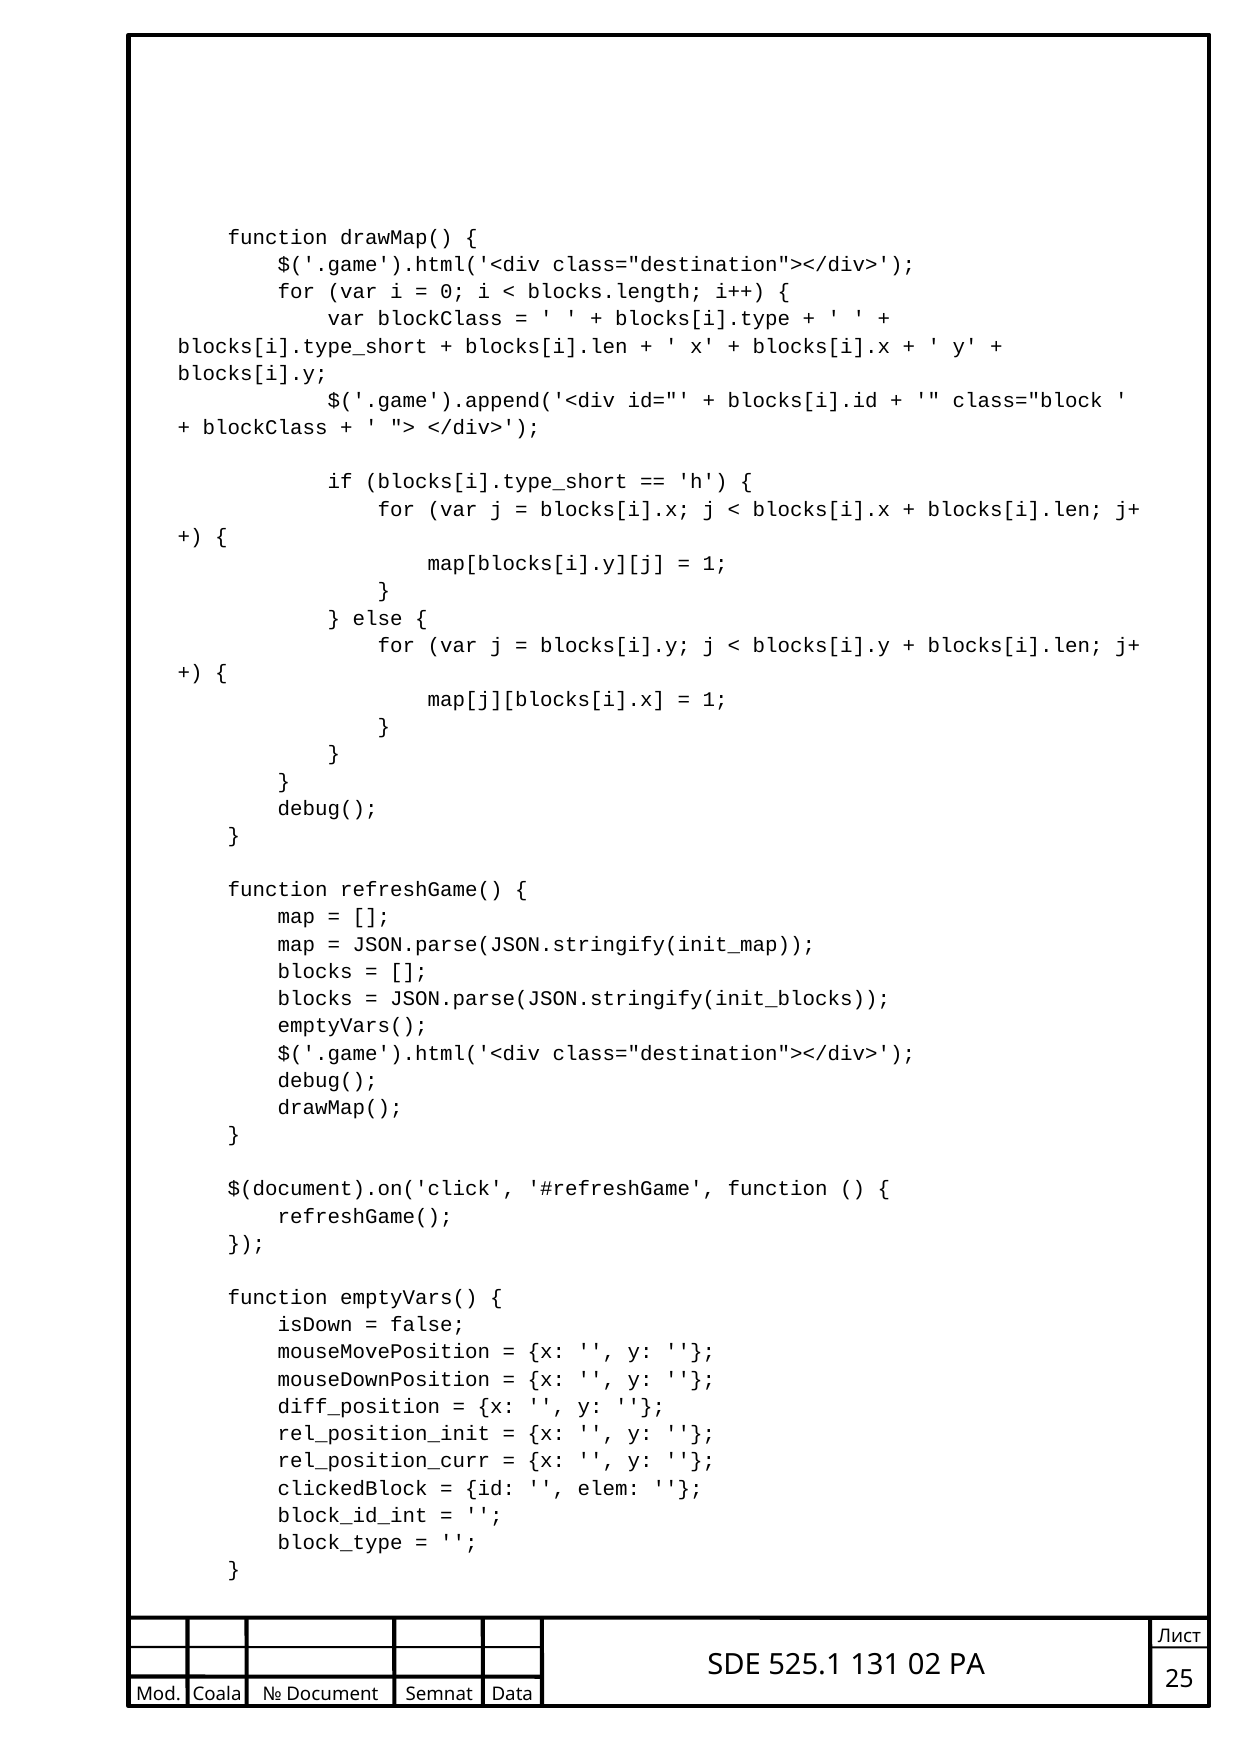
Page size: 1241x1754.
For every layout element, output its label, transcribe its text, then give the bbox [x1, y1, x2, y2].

text map[j][blocks[i].x] = 1; [177, 689, 1152, 713]
text mouseMovePosition = {x: '', y: ''}; [177, 1342, 1152, 1365]
text for (var j = blocks[i].y; j < blocks[i].y + blocks[i].len; j++) { [177, 635, 1152, 686]
text } [177, 743, 1152, 767]
text block_id_int = ''; [177, 1505, 1152, 1528]
text diff_position = {x: '', y: ''}; [177, 1396, 1152, 1419]
text refreshGame(); [177, 1206, 1152, 1229]
text rel_position_init = {x: '', y: ''}; [177, 1423, 1152, 1447]
text } else { [177, 607, 1152, 631]
text debug(); [177, 798, 1152, 821]
text for (var j = blocks[i].x; j < blocks[i].x + blocks[i].len; j++) { [177, 499, 1152, 549]
text clickedBlock = {id: '', elem: ''}; [177, 1477, 1152, 1501]
text } [177, 716, 1152, 740]
text function drawMap() { [177, 227, 1152, 251]
text block_type = ''; [177, 1532, 1152, 1556]
text } [177, 771, 1152, 794]
text $(document).on('click', '#refreshGame', function () { [177, 1178, 1152, 1202]
text map = JSON.parse(JSON.stringify(init_map)); [177, 934, 1152, 957]
text function refreshGame() { [177, 879, 1152, 903]
text debug(); [177, 1070, 1152, 1093]
text } [177, 825, 1152, 849]
text } [177, 1559, 1152, 1583]
text rel_position_curr = {x: '', y: ''}; [177, 1450, 1152, 1474]
text $('.game').append('<div id="' + blocks[i].id + '" class="block ' + blockClass + ' "> </div>'); [177, 390, 1152, 441]
text drawMap(); [177, 1097, 1152, 1121]
text if (blocks[i].type_short == 'h') { [177, 472, 1152, 495]
text } [177, 1124, 1152, 1148]
text map = []; [177, 907, 1152, 930]
text blocks = JSON.parse(JSON.stringify(init_blocks)); [177, 988, 1152, 1012]
text }); [177, 1233, 1152, 1256]
text emptyVars(); [177, 1015, 1152, 1039]
text $('.game').html('<div class="destination"></div>'); [177, 1042, 1152, 1066]
text } [177, 580, 1152, 604]
text for (var i = 0; i < blocks.length; i++) { [177, 281, 1152, 305]
text blocks = []; [177, 961, 1152, 984]
text function emptyVars() { [177, 1287, 1152, 1311]
text isDown = false; [177, 1314, 1152, 1338]
text $('.game').html('<div class="destination"></div>'); [177, 254, 1152, 278]
text map[blocks[i].y][j] = 1; [177, 553, 1152, 577]
text mouseDownPosition = {x: '', y: ''}; [177, 1369, 1152, 1392]
text var blockClass = ' ' + blocks[i].type + ' ' + blocks[i].type_short + blocks[i].len + ' x' + blocks[i].x + ' y' + blocks[i].y; [177, 308, 1152, 386]
